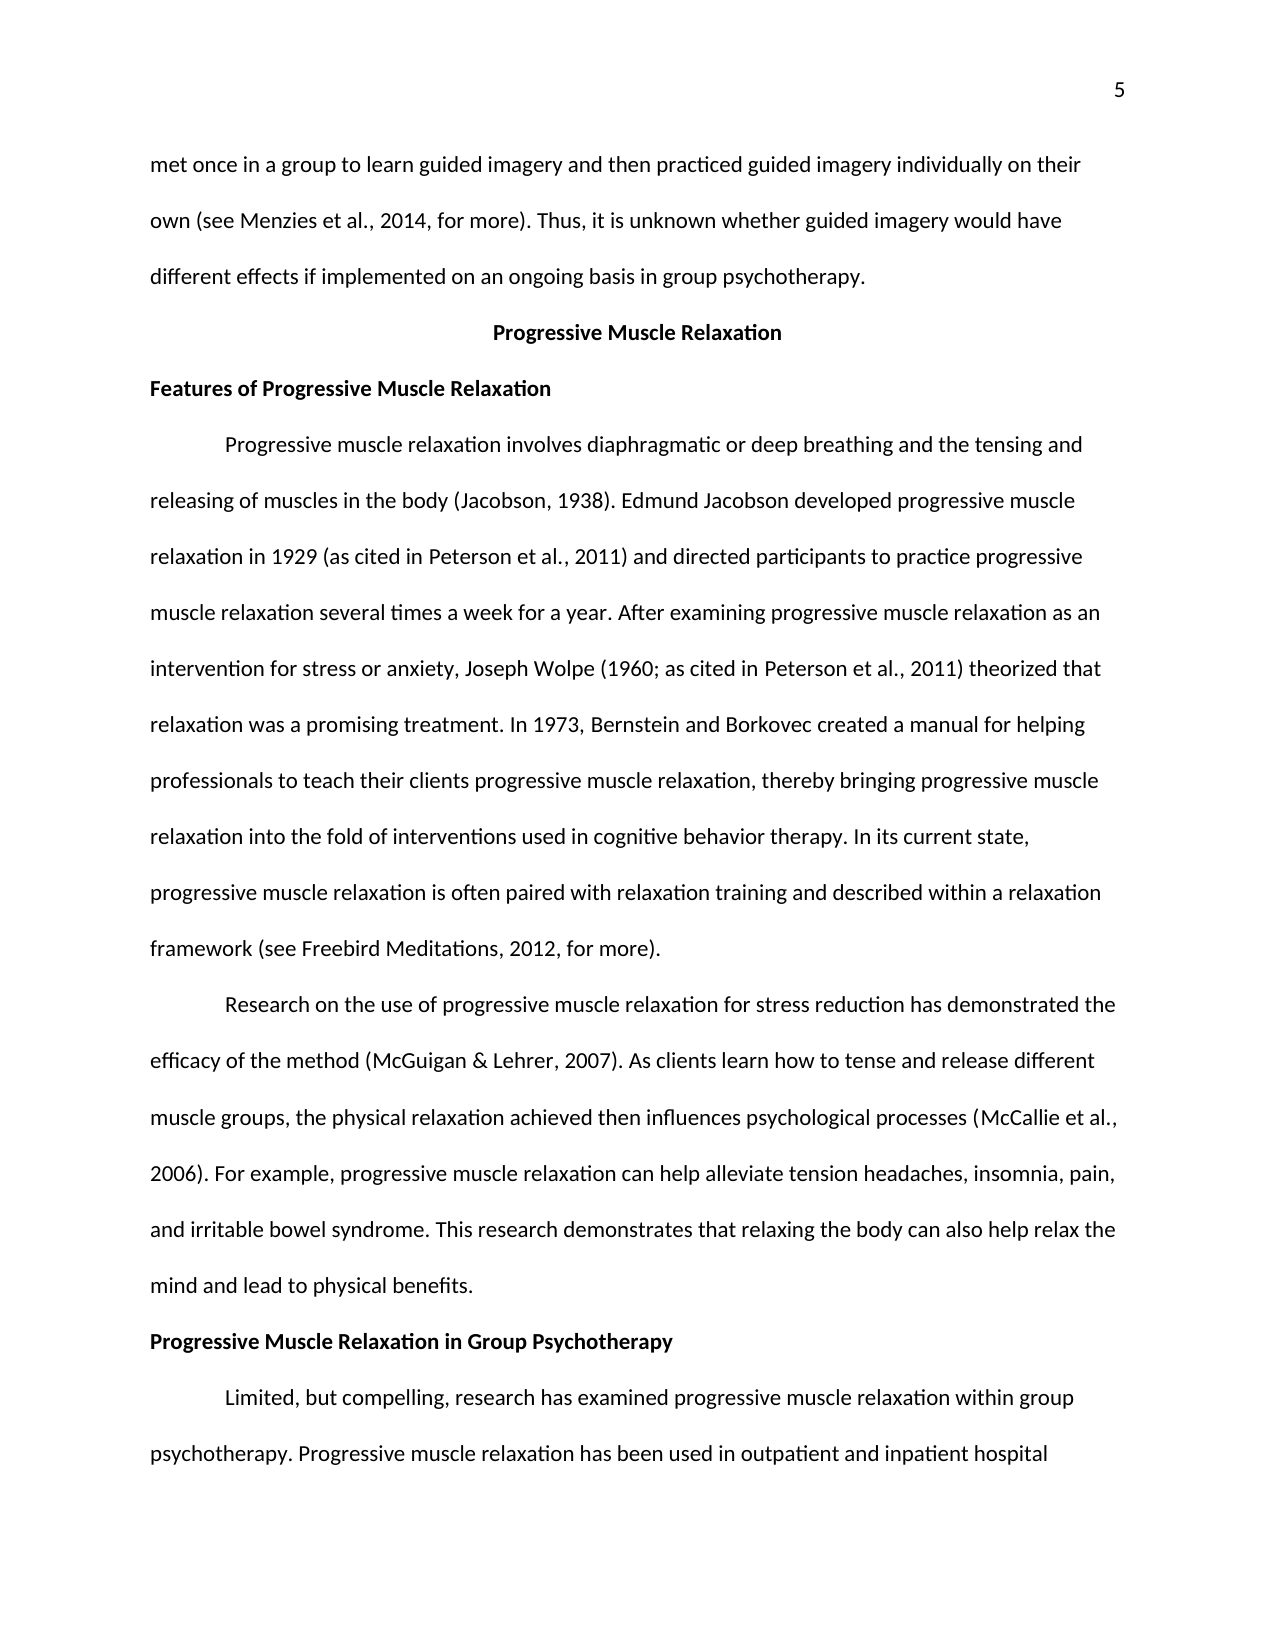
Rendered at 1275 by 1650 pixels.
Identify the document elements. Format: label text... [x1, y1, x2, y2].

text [150, 1383, 1125, 1467]
text Progressive Muscle Relaxation [150, 318, 1125, 346]
text Progressive muscle relaxation involves diaphragmatic or deep breathing and the tensing and releasing of muscles in the body (Jacobson, 1938). Edmund Jacobson developed progressive muscle relaxation in 1929 (as cited in Peterson et al., 2011) and directed participants to practice progressive muscle relaxation several times a week for a year. After examining progressive muscle relaxation as an intervention for stress or anxiety, Joseph Wolpe (1960; as cited in Peterson et al., 2011) theorized that relaxation was a promising treatment. In 1973, Bernstein and Borkovec created a manual for helping professionals to teach their clients progressive muscle relaxation, thereby bringing progressive muscle relaxation into the fold of interventions used in cognitive behavior therapy. In its current state, progressive muscle relaxation is often paired with relaxation training and described within a relaxation framework (see Freebird Meditations, 2012, for more). [150, 430, 1125, 963]
text Progressive Muscle Relaxation in Group Psychotherapy [150, 1327, 1125, 1355]
text Features of Progressive Muscle Relaxation [150, 374, 1125, 402]
text Research on the use of progressive muscle relaxation for stress reduction has demonstrated the efficacy of the method (McGuigan & Lehrer, 2007). As clients learn how to tense and release different muscle groups, the physical relaxation achieved then influences psychological processes (McCallie et al., 2006). For example, progressive muscle relaxation can help alleviate tension headaches, insomnia, pain, and irritable bowel syndrome. This research demonstrates that relaxing the body can also help relax the mind and lead to physical benefits. [150, 991, 1125, 1299]
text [150, 150, 1125, 290]
